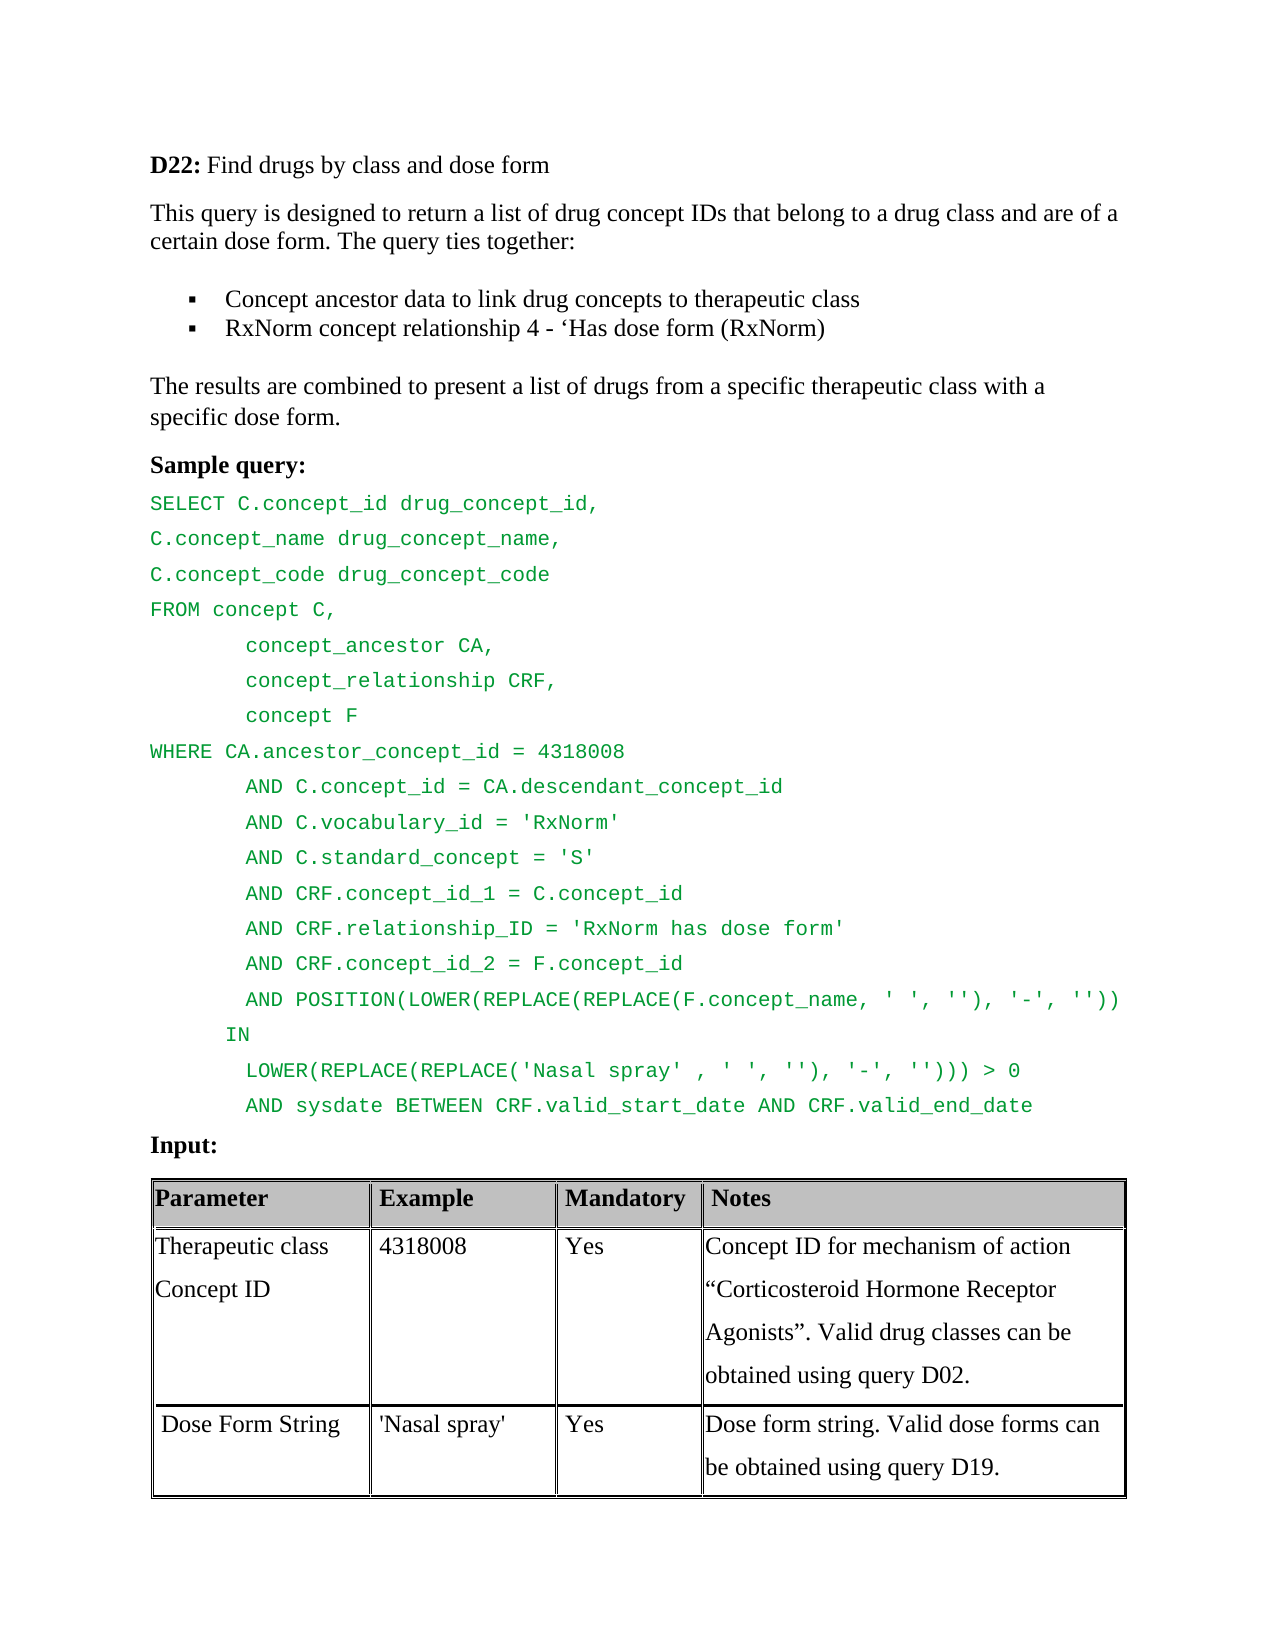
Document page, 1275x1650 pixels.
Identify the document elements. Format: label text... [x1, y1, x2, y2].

text Input: [150, 1130, 1125, 1159]
table_cell Concept ID for mechanism of action “Corticosteroid Hormone Receptor Agonists”. Valid drug classes can be obtained using query D02. [704, 1226, 1125, 1404]
table_header Example [371, 1182, 556, 1226]
text WHERE CA.ancestor_concept_id = 4318008 [150, 741, 1125, 764]
text concept_ancestor CA, [150, 634, 1125, 658]
text LOWER(REPLACE(REPLACE('Nasal spray' , ' ', ''), '-', ''))) > 0 [150, 1059, 1125, 1083]
text AND C.concept_id = CA.descendant_concept_id [150, 776, 1125, 800]
text AND CRF.concept_id_2 = F.concept_id [150, 953, 1125, 977]
table_cell Yes [556, 1407, 703, 1495]
text Sample query: [150, 450, 1125, 478]
text This query is designed to return a list of drug concept IDs that belong to a drug class and are of a certain dose form. The query ties together: [150, 198, 1125, 255]
table_header Mandatory [556, 1182, 703, 1226]
table_header Notes [703, 1182, 1124, 1226]
table_cell Yes [558, 1230, 701, 1404]
text AND POSITION(LOWER(REPLACE(REPLACE(F.concept_name, ' ', ''), '-', '')) IN [225, 989, 1125, 1048]
text AND CRF.concept_id_1 = C.concept_id [150, 882, 1125, 906]
text FROM concept C, [150, 599, 1125, 623]
table_cell Therapeutic class Concept ID [154, 1226, 369, 1404]
list RxNorm concept relationship 4 - ‘Has dose form (RxNorm) [187, 313, 1125, 342]
text The results are combined to present a list of drugs from a specific therapeutic class with a specific dose form. [150, 371, 1125, 431]
text concept_relationship CRF, [150, 670, 1125, 694]
text C.concept_code drug_concept_code [150, 564, 1125, 587]
text AND CRF.relationship_ID = 'RxNorm has dose form' [150, 918, 1125, 942]
text C.concept_name drug_concept_name, [150, 528, 1125, 552]
text AND sysdate BETWEEN CRF.valid_start_date AND CRF.valid_end_date [150, 1095, 1125, 1119]
table_cell Dose Form String [154, 1404, 371, 1495]
text SELECT C.concept_id drug_concept_id, [150, 493, 1125, 517]
text AND C.vocabulary_id = 'RxNorm' [150, 812, 1125, 835]
text concept F [150, 705, 1125, 729]
table_cell 'Nasal spray' [371, 1407, 556, 1495]
text AND C.standard_concept = 'S' [150, 847, 1125, 871]
table_cell 4318008 [372, 1230, 555, 1404]
table_cell Dose form string. Valid dose forms can be obtained using query D19. [703, 1404, 1124, 1495]
text D22: Find drugs by class and dose form [150, 150, 1125, 179]
table_header Parameter [154, 1182, 371, 1226]
list Concept ancestor data to link drug concepts to therapeutic class [187, 284, 1125, 313]
